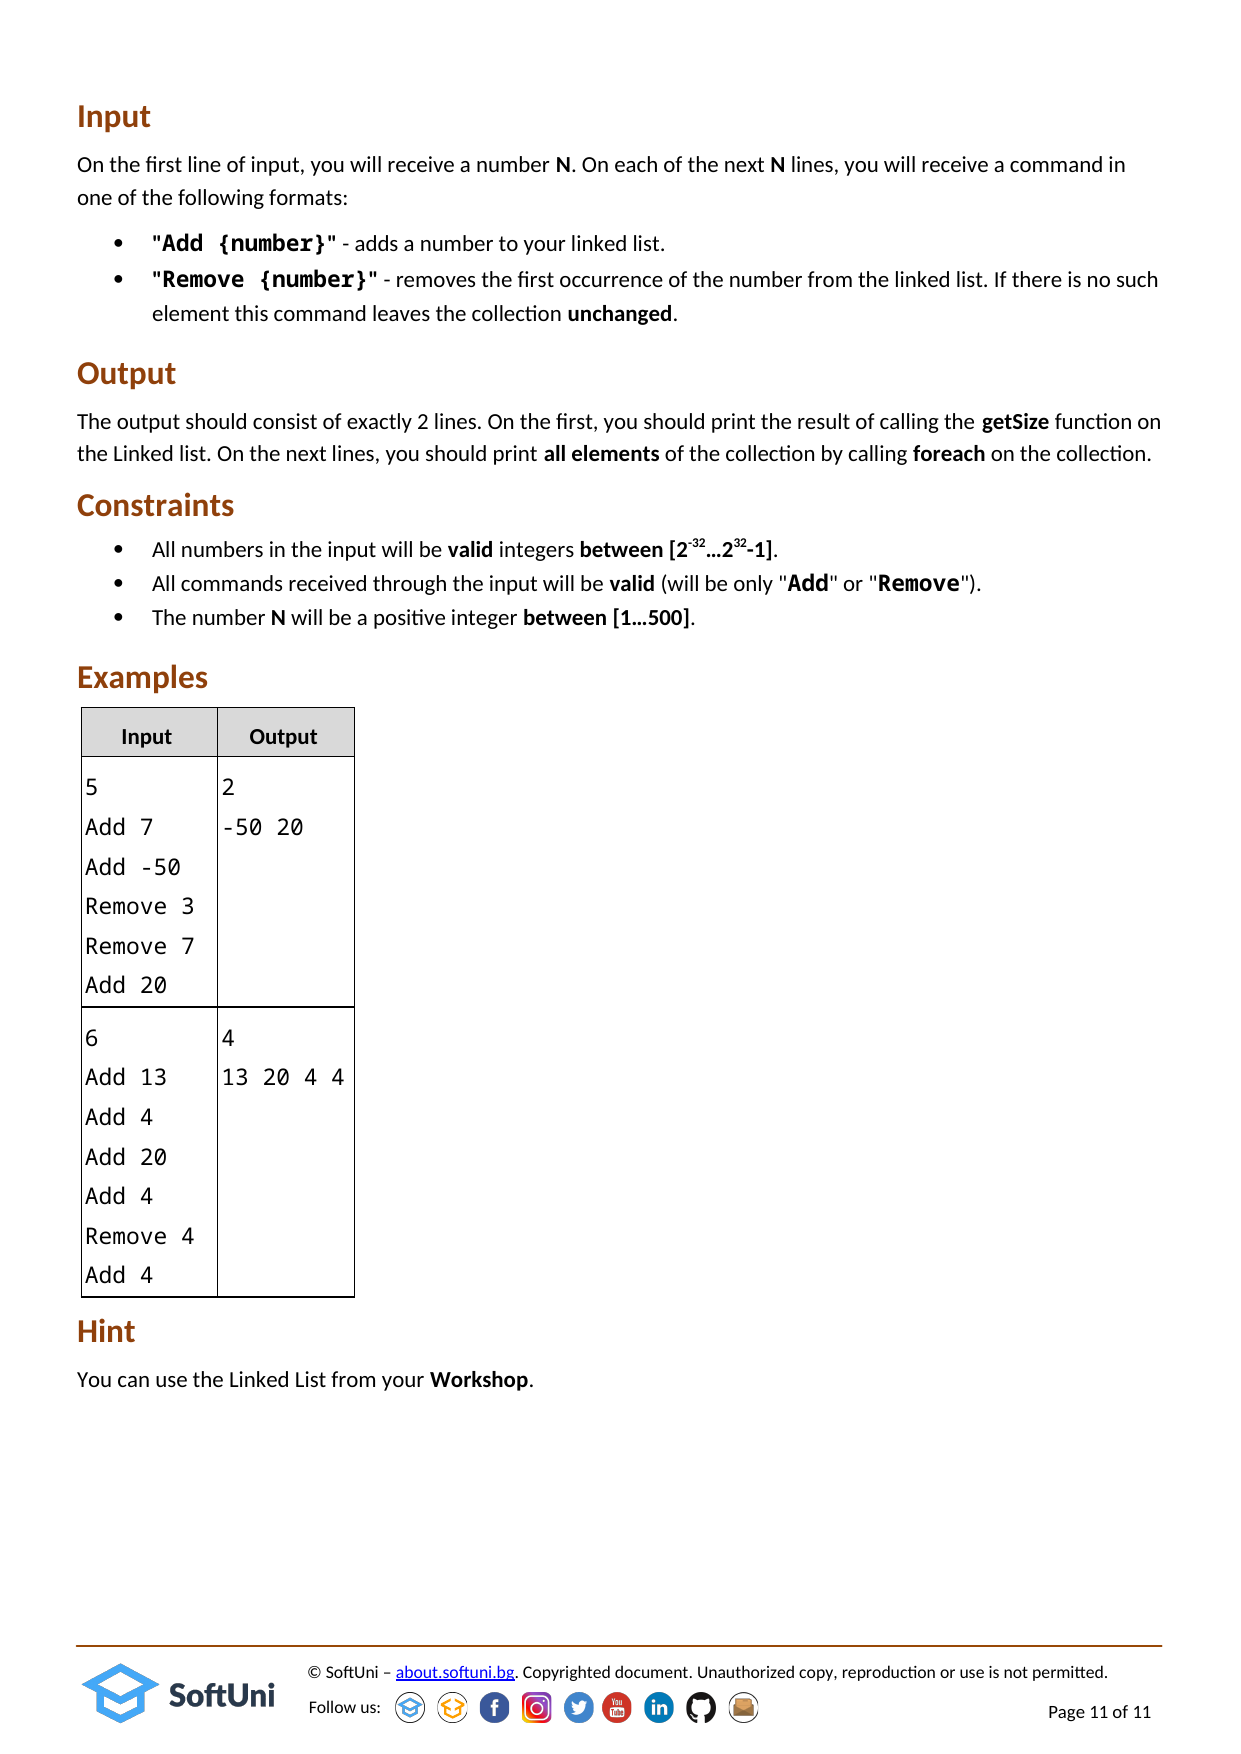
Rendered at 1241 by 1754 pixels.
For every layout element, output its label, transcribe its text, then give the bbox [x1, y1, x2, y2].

table_cell 6 Add 13 Add 4 Add 20 Add 4 Remove 4 Add 4 [82, 1008, 217, 1296]
text You can use the Linked List from your Workshop. [77, 1365, 1163, 1393]
text On the first line of input, you will receive a number N. On each of the next N lines, you will receive a command in one of the following formats: [77, 151, 1163, 211]
picture [644, 1714, 653, 1723]
picture [644, 1692, 653, 1701]
text The output should consist of exactly 2 lines. On the first, you should print the result of calling the getSize function on the Linked list. On the next lines, you should print all elements of the collection by calling foreach on the collection. [77, 407, 1163, 467]
picture [728, 1692, 759, 1723]
subtitle Hint [77, 1310, 1163, 1351]
table_cell 4 13 20 4 4 [218, 1008, 354, 1296]
table_header Input [82, 708, 217, 756]
picture [564, 1692, 594, 1723]
picture [437, 1692, 468, 1723]
list All commands received through the input will be valid (will be only "Add" or "Remove"). [114, 567, 1163, 598]
subtitle Constraints [77, 484, 1163, 524]
table_cell 5 Add 7 Add -50 Remove 3 Remove 7 Add 20 [82, 757, 217, 1006]
picture [658, 1705, 667, 1714]
picture [75, 1658, 281, 1729]
table_header Output [218, 708, 354, 756]
list All numbers in the input will be valid integers between [2-32…232-1]. [114, 535, 1163, 563]
subtitle Examples [77, 656, 1163, 697]
picture [665, 1714, 674, 1723]
picture [665, 1692, 674, 1701]
subtitle Input [77, 95, 1163, 136]
picture [686, 1692, 716, 1723]
subtitle Output [77, 352, 1163, 392]
list "Add {number}" - adds a number to your linked list. [114, 227, 1163, 259]
picture [602, 1692, 632, 1723]
list "Remove {number}" - removes the first occurrence of the number from the linked list. If there is no such element this command leaves the collection unchanged. [114, 263, 1163, 327]
picture [395, 1692, 425, 1723]
picture [479, 1692, 510, 1723]
list The number N will be a positive integer between [1…500]. [114, 603, 1163, 631]
table_cell 2 -50 20 [218, 757, 354, 1006]
picture [522, 1692, 552, 1723]
